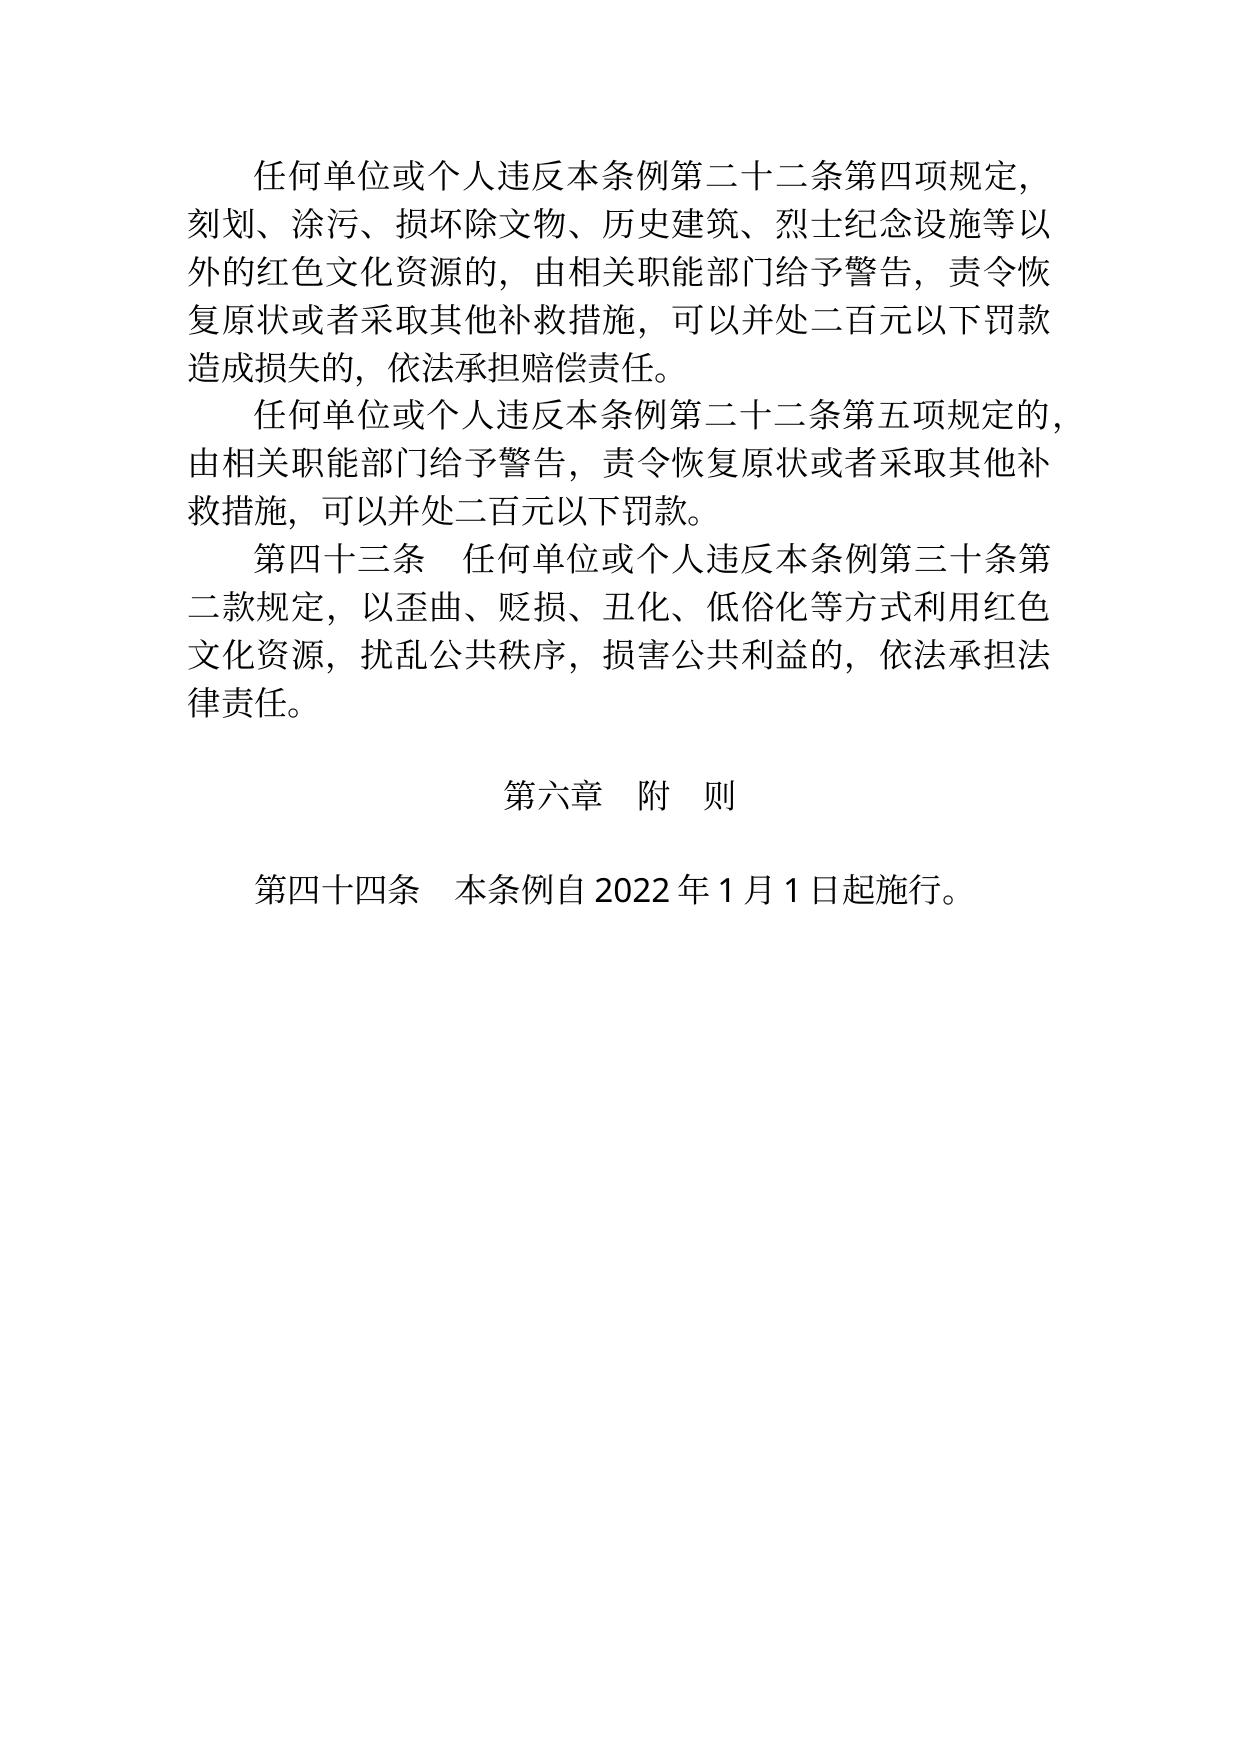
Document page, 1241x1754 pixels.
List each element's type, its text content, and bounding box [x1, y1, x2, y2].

text 第四十四条 本条例自2022年1月1日起施行。 [187, 864, 1053, 912]
text 任何单位或个人违反本条例第二十二条第五项规定的，由相关职能部门给予警告，责令恢复原状或者采取其他补救措施，可以并处二百元以下罚款。 [187, 389, 1053, 533]
text 任何单位或个人违反本条例第二十二条第四项规定，刻划、涂污、损坏除文物、历史建筑、烈士纪念设施等以外的红色文化资源的，由相关职能部门给予警告，责令恢复原状或者采取其他补救措施，可以并处二百元以下罚款；造成损失的，依法承担赔偿责任。 [187, 150, 1053, 389]
text 第六章 附 则 [187, 770, 1053, 818]
text 第四十三条 任何单位或个人违反本条例第三十条第二款规定，以歪曲、贬损、丑化、低俗化等方式利用红色文化资源，扰乱公共秩序，损害公共利益的，依法承担法律责任。 [187, 533, 1053, 725]
